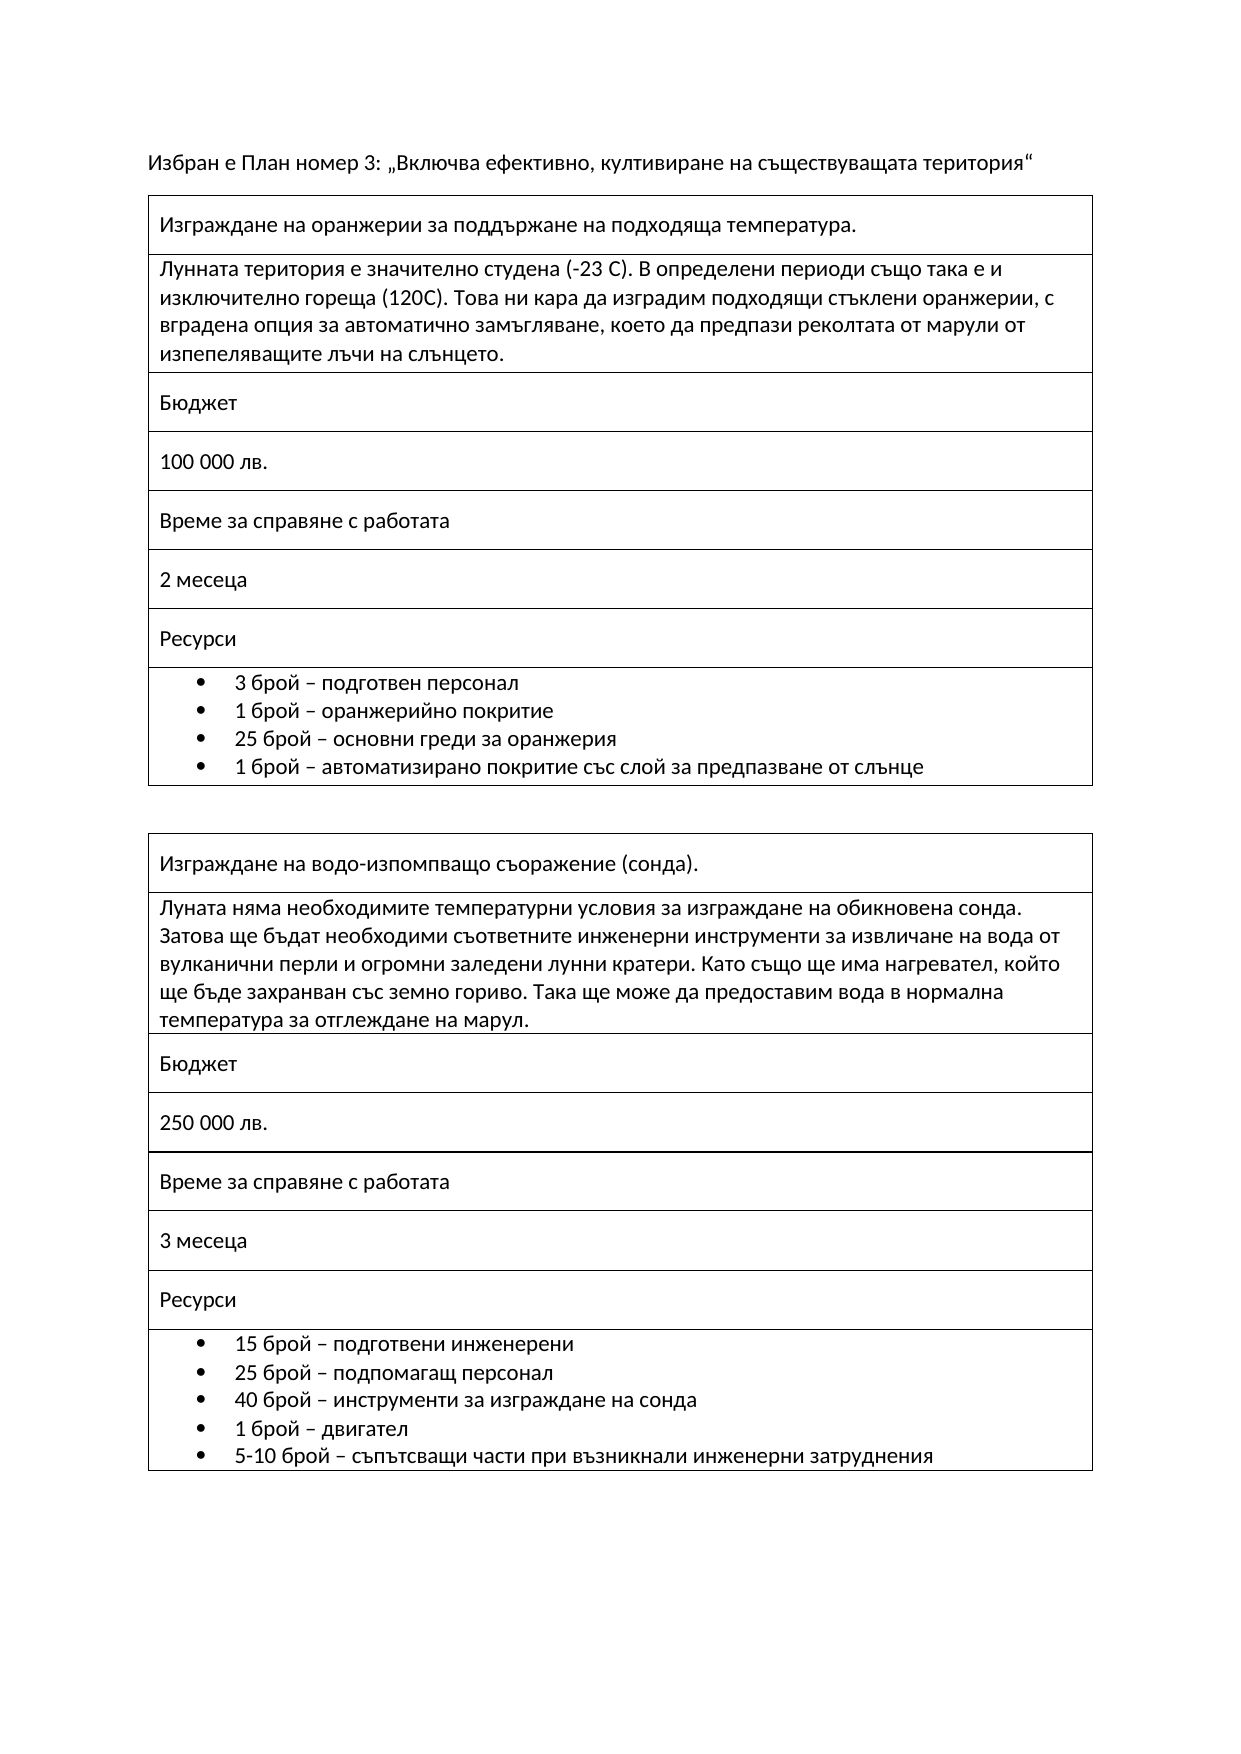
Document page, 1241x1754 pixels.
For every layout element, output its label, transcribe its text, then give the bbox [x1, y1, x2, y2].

table_cell Ресурси [149, 1271, 1092, 1328]
text Избран е План номер 3: „Включва ефективно, култивиране на съществуващата територия“ [148, 148, 1093, 176]
table_cell 3 брой – подготвен персонал 1 брой – оранжерийно покритие 25 брой – основни греди за оранжерия 1 брой – автоматизирано покритие със слой за предпазване от слънце [149, 668, 1092, 785]
table_cell Лунната територия е значително студена (-23 C). В определени периоди също така е и изключително гореща (120C). Това ни кара да изградим подходящи стъклени оранжерии, с вградена опция за автоматично замъгляване, което да предпази реколтата от марули от изпепеляващите лъчи на слънцето. [149, 255, 1092, 372]
table_cell Бюджет [149, 373, 1092, 431]
table_cell Време за справяне с работата [149, 1153, 1092, 1210]
table_cell 100 000 лв. [149, 432, 1092, 490]
table_cell 2 месеца [149, 550, 1092, 608]
table_cell Луната няма необходимите температурни условия за изграждане на обикновена сонда. Затова ще бъдат необходими съответните инженерни инструменти за извличане на вода от вулканични перли и огромни заледени лунни кратери. Като също ще има нагревател, който ще бъде захранван със земно гориво. Така ще може да предоставим вода в нормална температура за отглеждане на марул. [149, 893, 1092, 1033]
table_cell Бюджет [149, 1034, 1092, 1092]
table_cell Време за справяне с работата [149, 491, 1092, 549]
table_header Изграждане на водо-изпомпващо съоражение (сонда). [149, 834, 1092, 892]
table_cell 250 000 лв. [149, 1093, 1092, 1151]
table_header Изграждане на оранжерии за поддържане на подходяща температура. [149, 196, 1092, 253]
table_cell 15 брой – подготвени инженерени 25 брой – подпомагащ персонал 40 брой – инструменти за изграждане на сонда 1 брой – двигател 5-10 брой – съпътсващи части при възникнали инженерни затруднения [149, 1330, 1092, 1470]
table_cell Ресурси [149, 609, 1092, 667]
table_cell 3 месеца [149, 1211, 1092, 1269]
